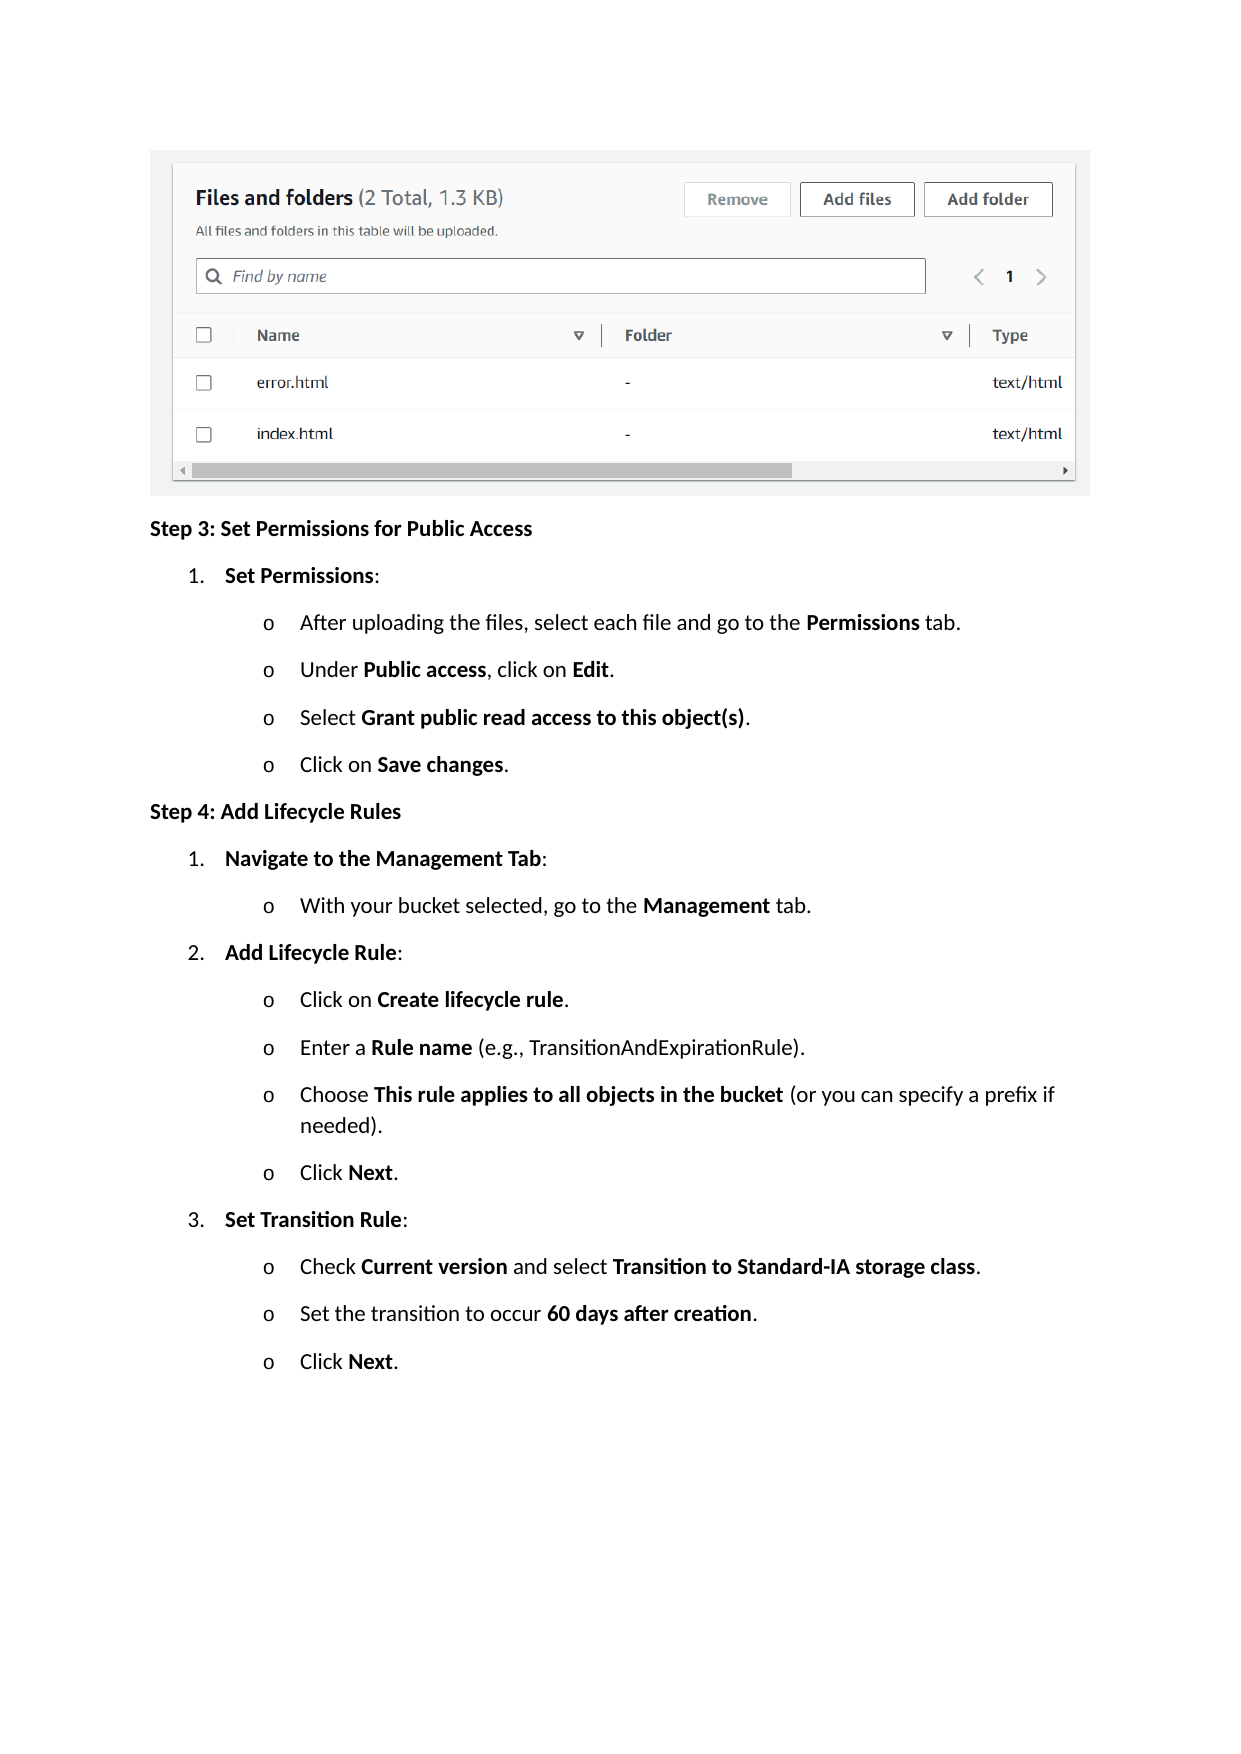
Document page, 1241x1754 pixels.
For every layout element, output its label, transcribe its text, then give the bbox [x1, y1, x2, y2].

list Add Lifecycle Rule: [187, 938, 1090, 967]
list After uploading the files, select each file and go to the Permissions tab. [262, 608, 1090, 636]
list Enter a Rule name (e.g., TransitionAndExpirationRule). [262, 1033, 1090, 1061]
list Navigate to the Management Tab: [187, 844, 1090, 872]
list With your bucket selected, go to the Management tab. [262, 891, 1090, 920]
text Step 4: Add Lifecycle Rules [150, 797, 1090, 825]
list Set Transition Rule: [187, 1205, 1090, 1233]
list Click on Save changes. [262, 750, 1090, 778]
list Choose This rule applies to all objects in the bucket (or you can specify a prefix if needed). [262, 1080, 1090, 1139]
picture [150, 150, 1091, 496]
list Click on Create lifecycle rule. [262, 985, 1090, 1014]
text Step 3: Set Permissions for Public Access [150, 514, 1090, 542]
list Set Permissions: [187, 561, 1090, 589]
list Click Next. [262, 1347, 1090, 1375]
list Check Current version and select Transition to Standard-IA storage class. [262, 1252, 1090, 1281]
list Select Grant public read access to this object(s). [262, 703, 1090, 731]
list Under Public access, click on Edit. [262, 655, 1090, 684]
list Set the transition to occur 60 days after creation. [262, 1299, 1090, 1328]
list Click Next. [262, 1158, 1090, 1186]
